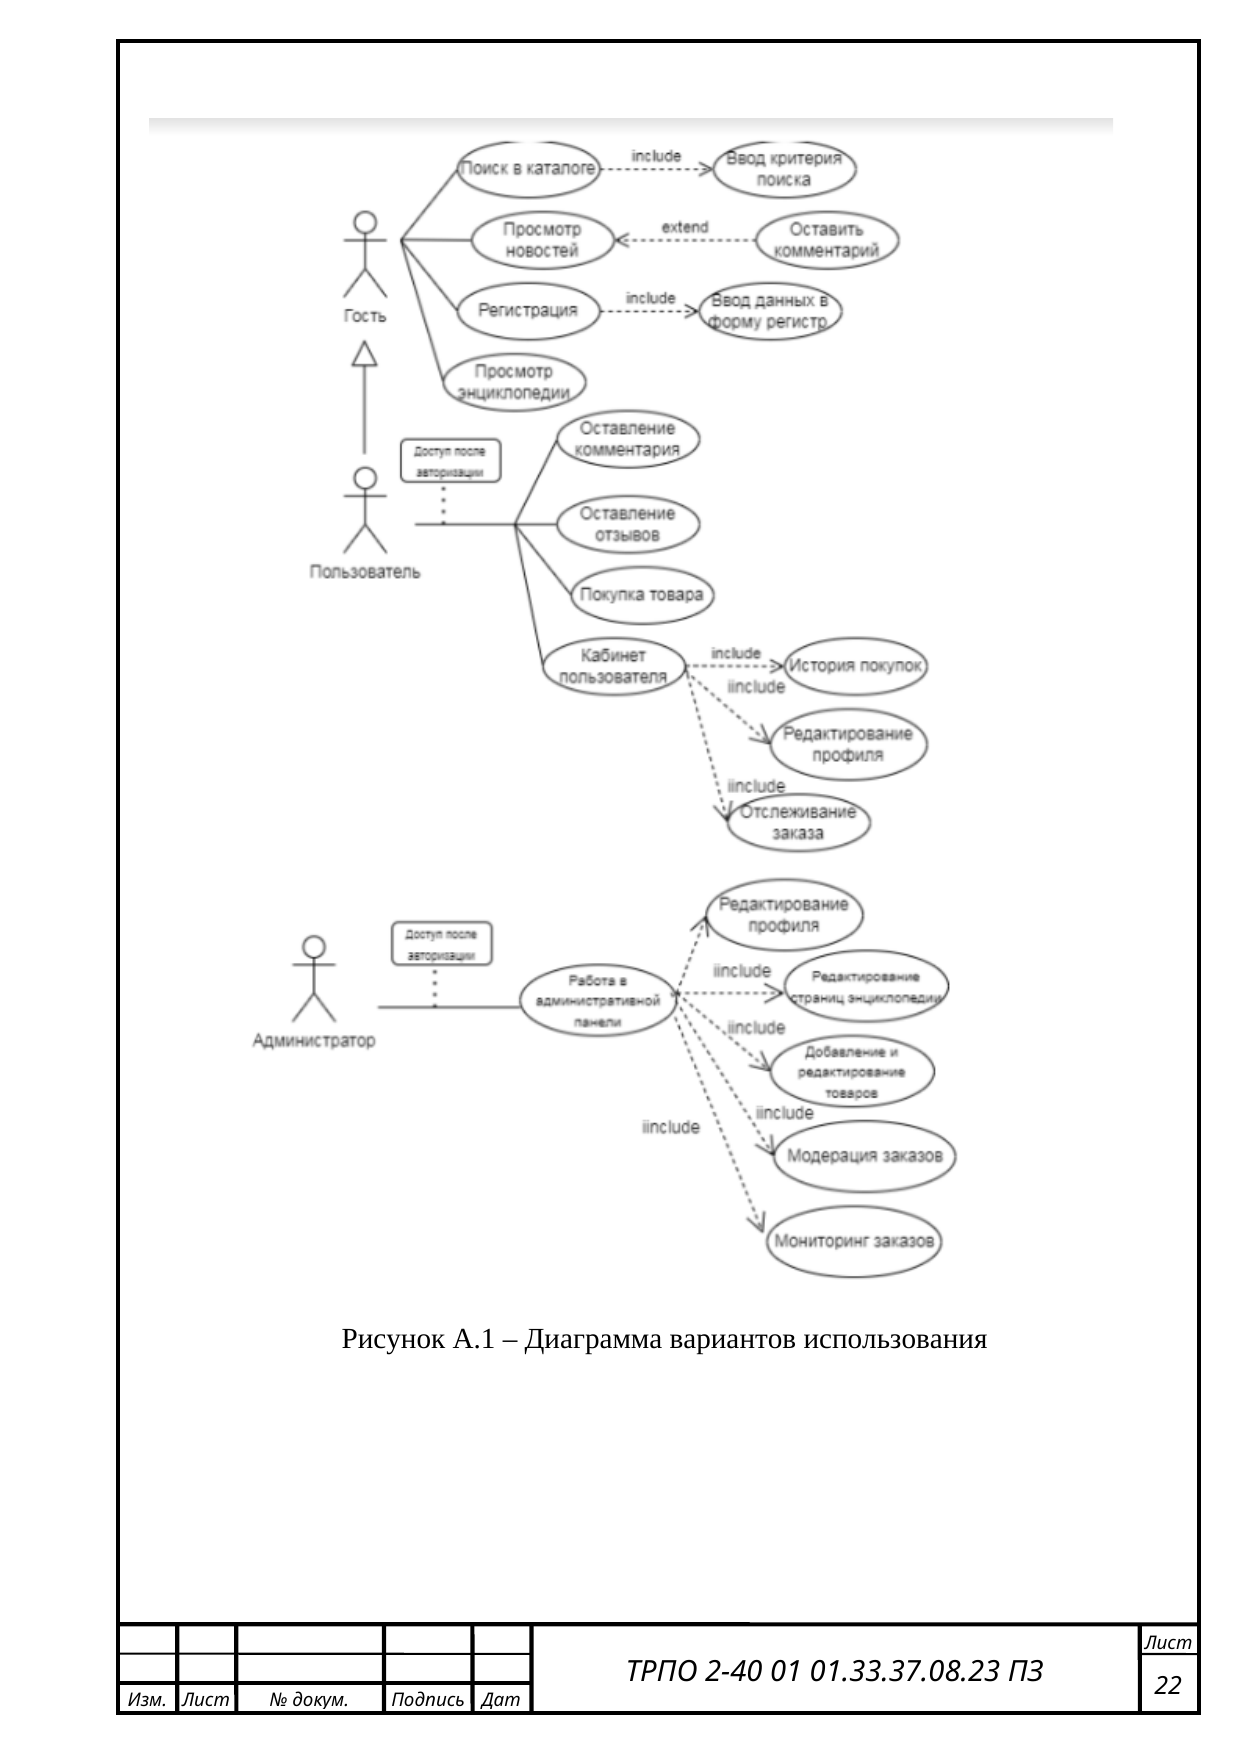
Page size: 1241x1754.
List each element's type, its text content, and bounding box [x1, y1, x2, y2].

picture [147, 118, 1113, 1295]
